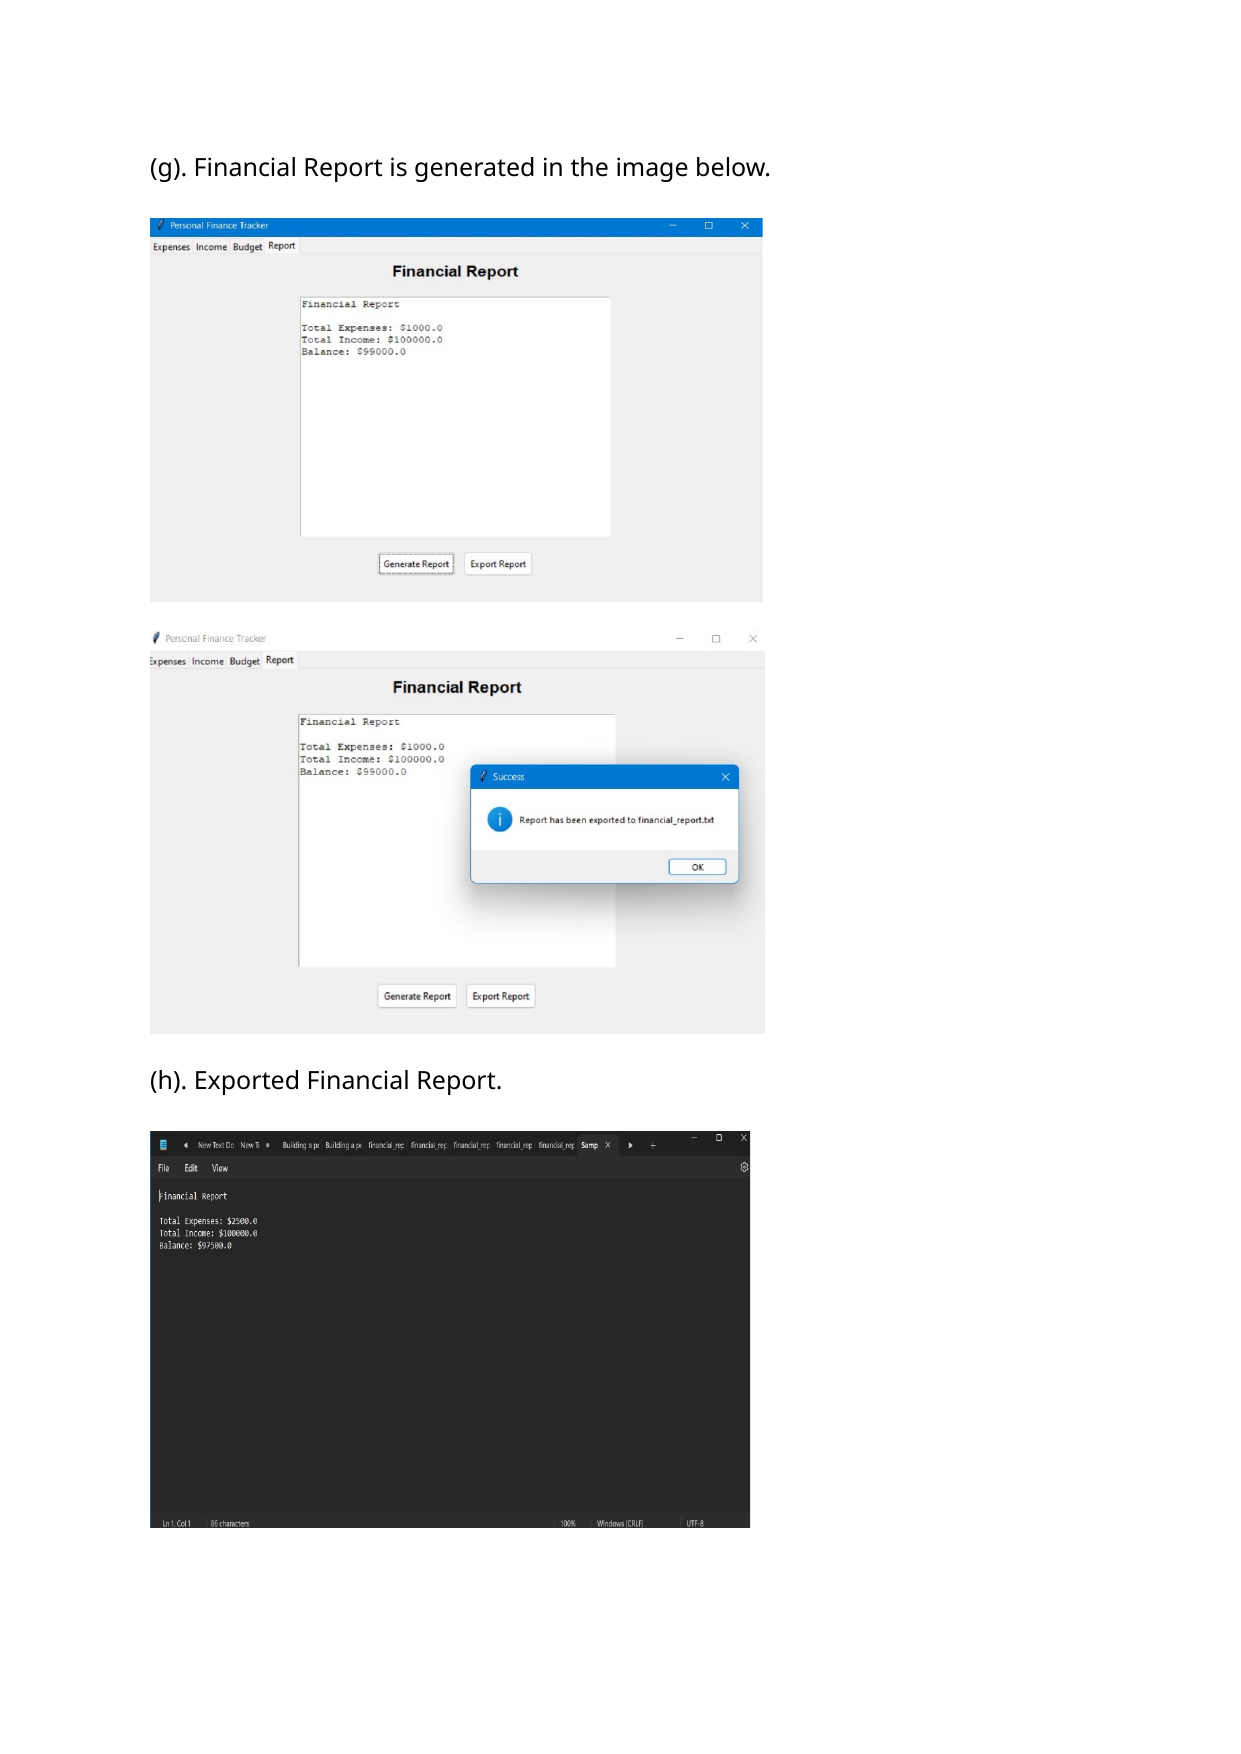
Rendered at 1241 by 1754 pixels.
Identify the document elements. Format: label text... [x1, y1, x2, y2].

text (h). Exported Financial Report. [150, 1063, 1090, 1097]
picture [150, 1131, 750, 1528]
picture [150, 630, 766, 1034]
text (g). Financial Report is generated in the image below. [150, 150, 1090, 184]
picture [150, 218, 763, 602]
